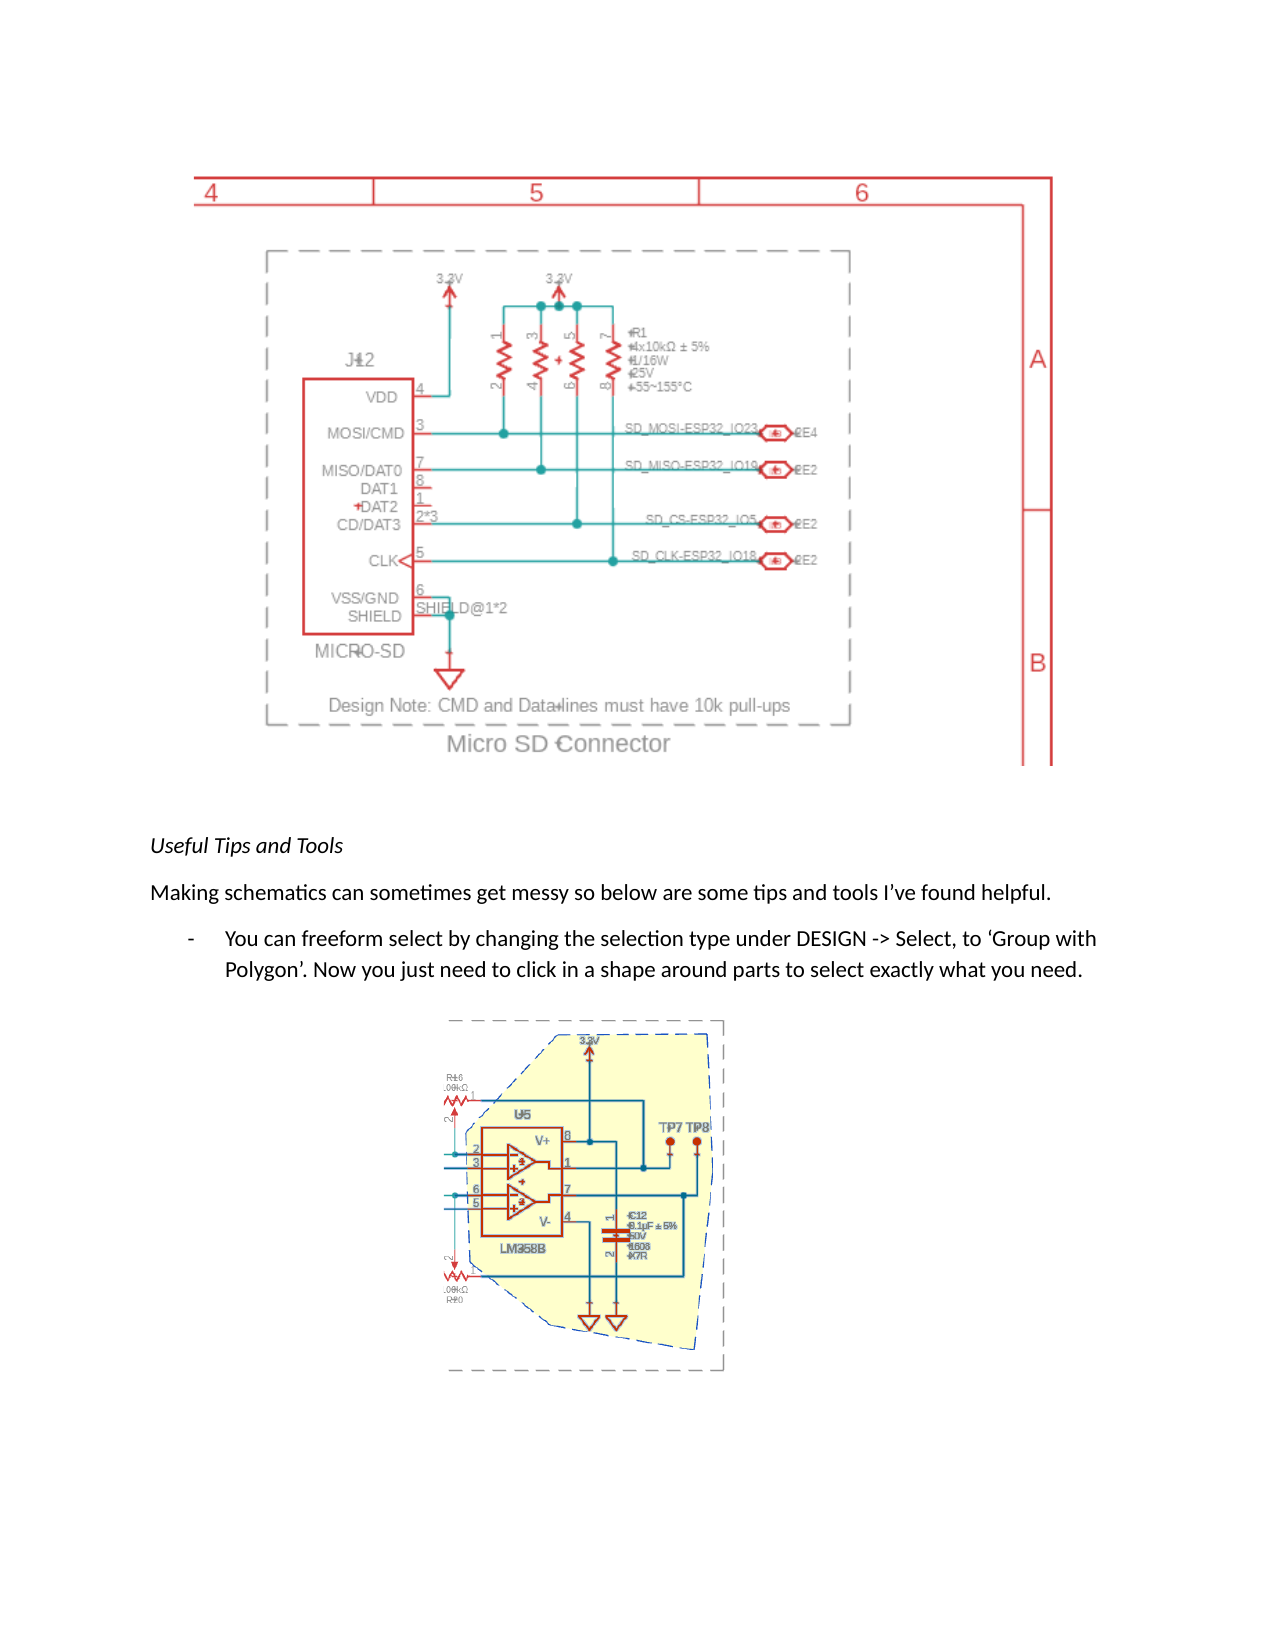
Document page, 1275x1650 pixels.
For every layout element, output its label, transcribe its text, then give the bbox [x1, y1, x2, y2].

text Making schematics can sometimes get messy so below are some tips and tools I’ve found helpful. [150, 878, 1125, 906]
picture [443, 1001, 832, 1407]
text Useful Tips and Tools [150, 831, 1125, 859]
list You can freeform select by changing the selection type under DESIGN -> Select, to ‘Group with Polygon’. Now you just need to click in a shape around parts to select exactly what you need. [187, 924, 1125, 983]
picture [193, 150, 1082, 766]
